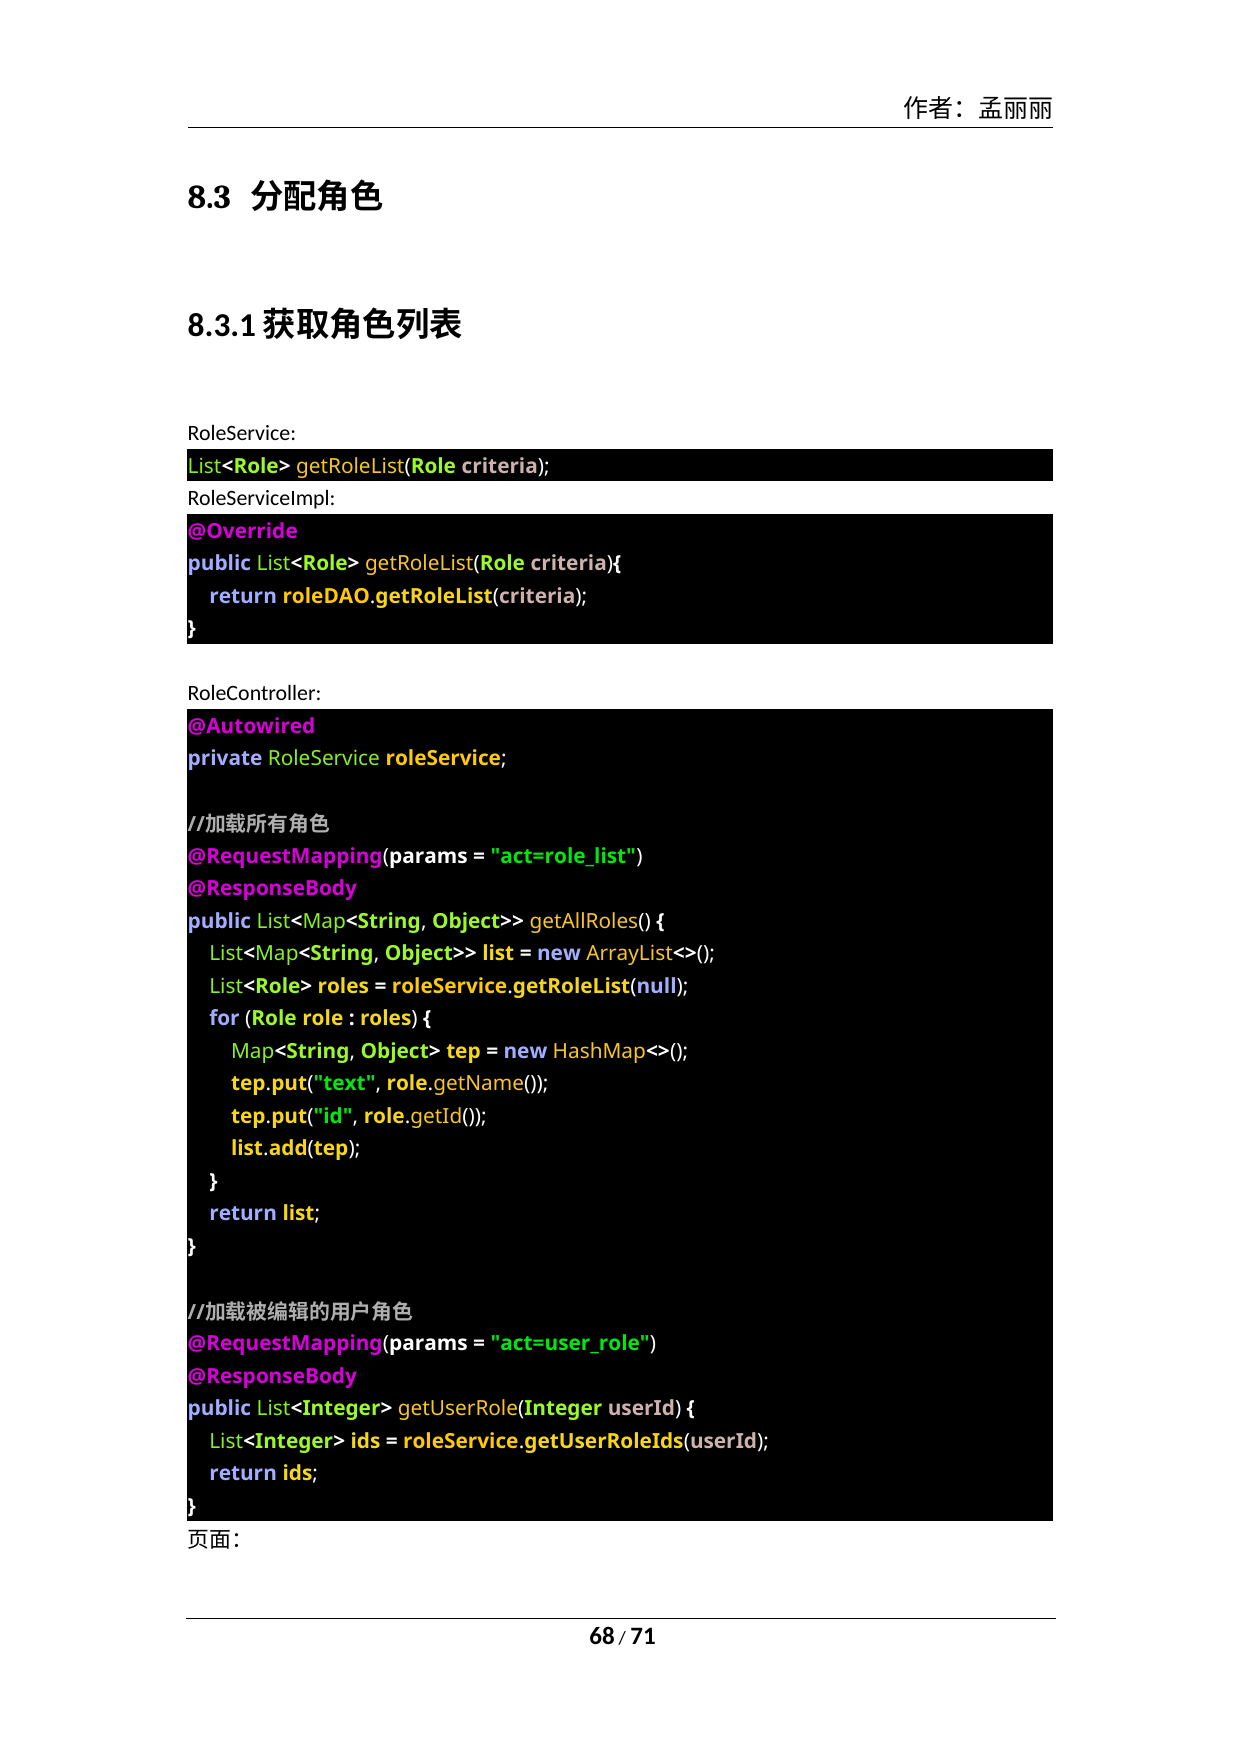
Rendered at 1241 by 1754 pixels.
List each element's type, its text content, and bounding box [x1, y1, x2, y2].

text RoleServiceImpl: [187, 481, 1053, 514]
text @Override public List<Role> getRoleList(Role criteria){ return roleDAO.getRoleList(criteria); } [187, 514, 1053, 644]
subtitle 获取角色列表 [187, 289, 1053, 354]
text List<Role> getRoleList(Role criteria); [187, 449, 1053, 481]
subtitle 分配角色 [187, 162, 1053, 227]
text RoleService: [187, 416, 1053, 449]
text RoleController: [187, 676, 1053, 709]
text @Autowired private RoleService roleService; //加载所有角色 @RequestMapping(params = "act=role_list") @ResponseBody public List<Map<String, Object>> getAllRoles() { List<Map<String, Object>> list = new ArrayList<>(); List<Role> roles = roleService.getRoleList(null); for (Role role : roles) { Map<String, Object> tep = new HashMap<>(); tep.put("text", role.getName()); tep.put("id", role.getId()); list.add(tep); } return list; } //加载被编辑的用户角色 @RequestMapping(params = "act=user_role") @ResponseBody public List<Integer> getUserRole(Integer userId) { List<Integer> ids = roleService.getUserRoleIds(userId); return ids; } [187, 709, 1053, 1521]
text 页面： [187, 1521, 1053, 1554]
